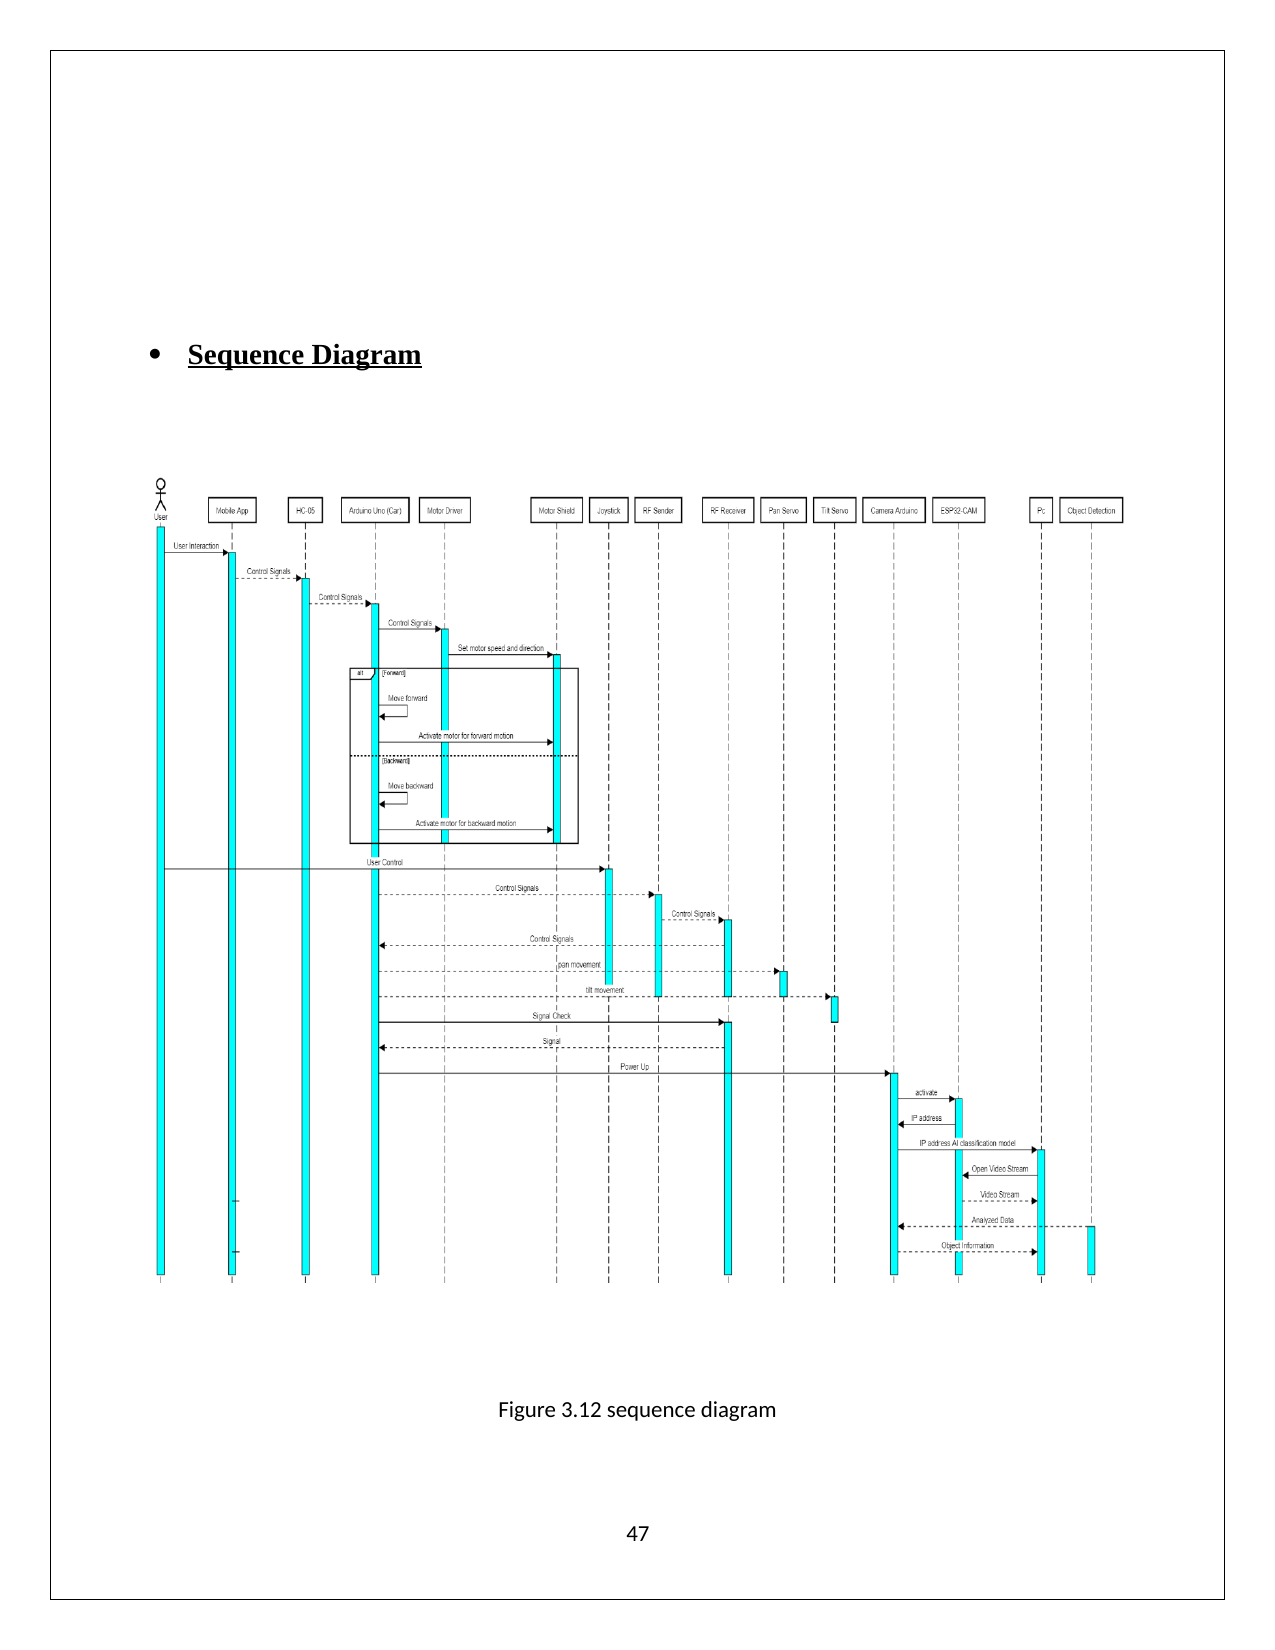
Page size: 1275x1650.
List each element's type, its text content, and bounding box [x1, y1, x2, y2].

picture [150, 473, 1125, 1283]
list Sequence Diagram [150, 337, 1125, 371]
text Figure 3.12 sequence diagram [150, 1395, 1125, 1423]
